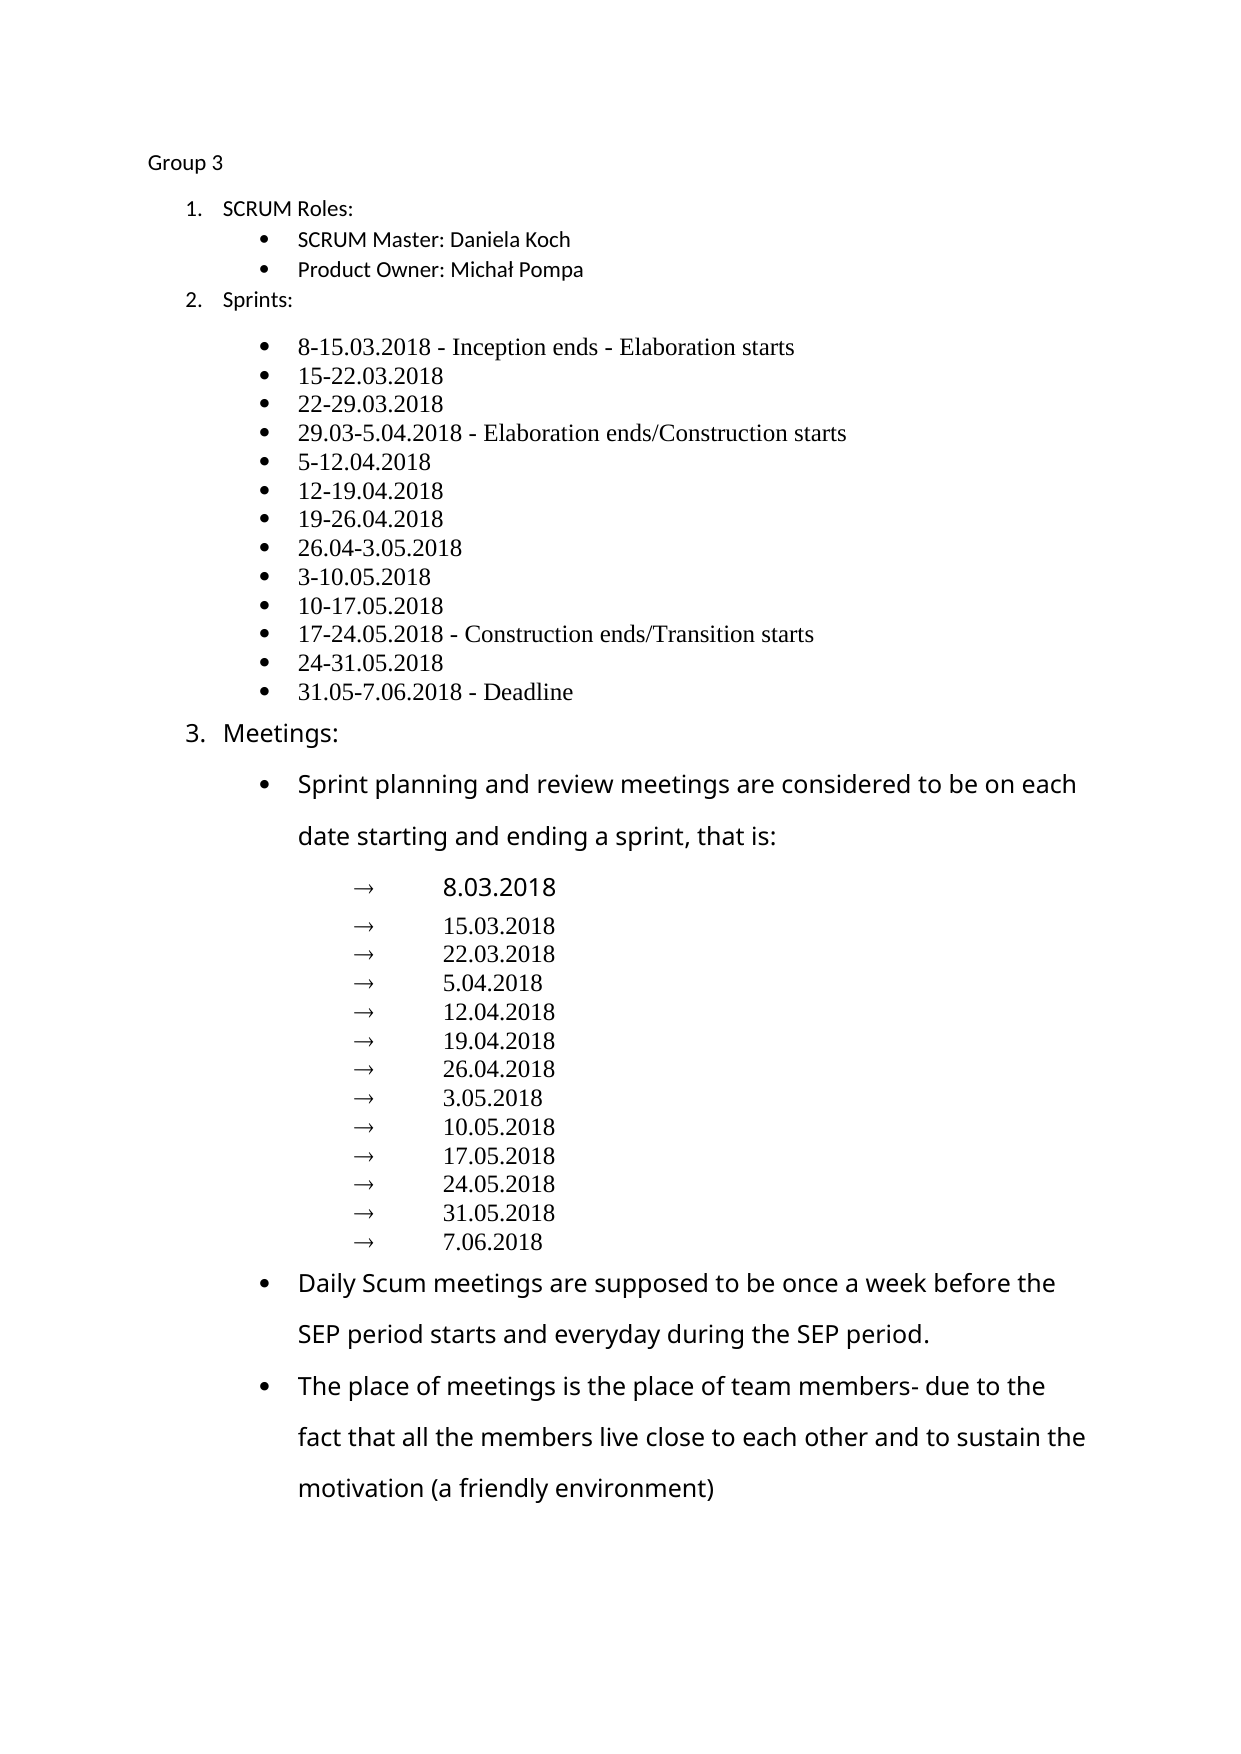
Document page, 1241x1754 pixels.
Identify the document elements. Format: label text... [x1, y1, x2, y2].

list 29.03-5.04.2018 - Elaboration ends/Construction starts [260, 418, 1093, 447]
list 8-15.03.2018 - Inception ends - Elaboration starts [260, 332, 1093, 361]
list 3.05.2018 [354, 1083, 1093, 1112]
list 15-22.03.2018 [260, 361, 1093, 389]
list 12.04.2018 [354, 997, 1093, 1026]
list Sprints: [185, 285, 1093, 313]
list 24-31.05.2018 [260, 648, 1093, 677]
list Daily Scum meetings are supposed to be once a week before the SEP period starts and everyday during the SEP period. [260, 1256, 1093, 1358]
list 17.05.2018 [354, 1141, 1093, 1169]
list 24.05.2018 [354, 1169, 1093, 1198]
list 19.04.2018 [354, 1026, 1093, 1054]
list 31.05-7.06.2018 - Deadline [260, 677, 1093, 706]
list 10-17.05.2018 [260, 591, 1093, 619]
list Sprint planning and review meetings are considered to be on each date starting and ending a sprint, that is: [260, 757, 1093, 859]
list 26.04.2018 [354, 1054, 1093, 1083]
list 15.03.2018 [354, 911, 1093, 939]
list 8.03.2018 [354, 859, 1093, 911]
list 19-26.04.2018 [260, 504, 1093, 533]
list SCRUM Master: Daniela Koch [260, 225, 1093, 253]
text Group 3 [148, 148, 1093, 176]
list 12-19.04.2018 [260, 476, 1093, 504]
list Meetings: [185, 706, 1093, 757]
list 10.05.2018 [354, 1112, 1093, 1141]
list 26.04-3.05.2018 [260, 533, 1093, 562]
list 7.06.2018 [354, 1227, 1093, 1256]
list 5.04.2018 [354, 968, 1093, 997]
list 3-10.05.2018 [260, 562, 1093, 591]
list 5-12.04.2018 [260, 447, 1093, 476]
list Product Owner: Michał Pompa [260, 255, 1093, 283]
list 31.05.2018 [354, 1198, 1093, 1227]
list 22-29.03.2018 [260, 389, 1093, 418]
list SCRUM Roles: [185, 194, 1093, 222]
list 22.03.2018 [354, 939, 1093, 968]
list The place of meetings is the place of team members- due to the fact that all the members live close to each other and to sustain the motivation (a friendly environment) [260, 1358, 1093, 1512]
list 17-24.05.2018 - Construction ends/Transition starts [260, 619, 1093, 648]
